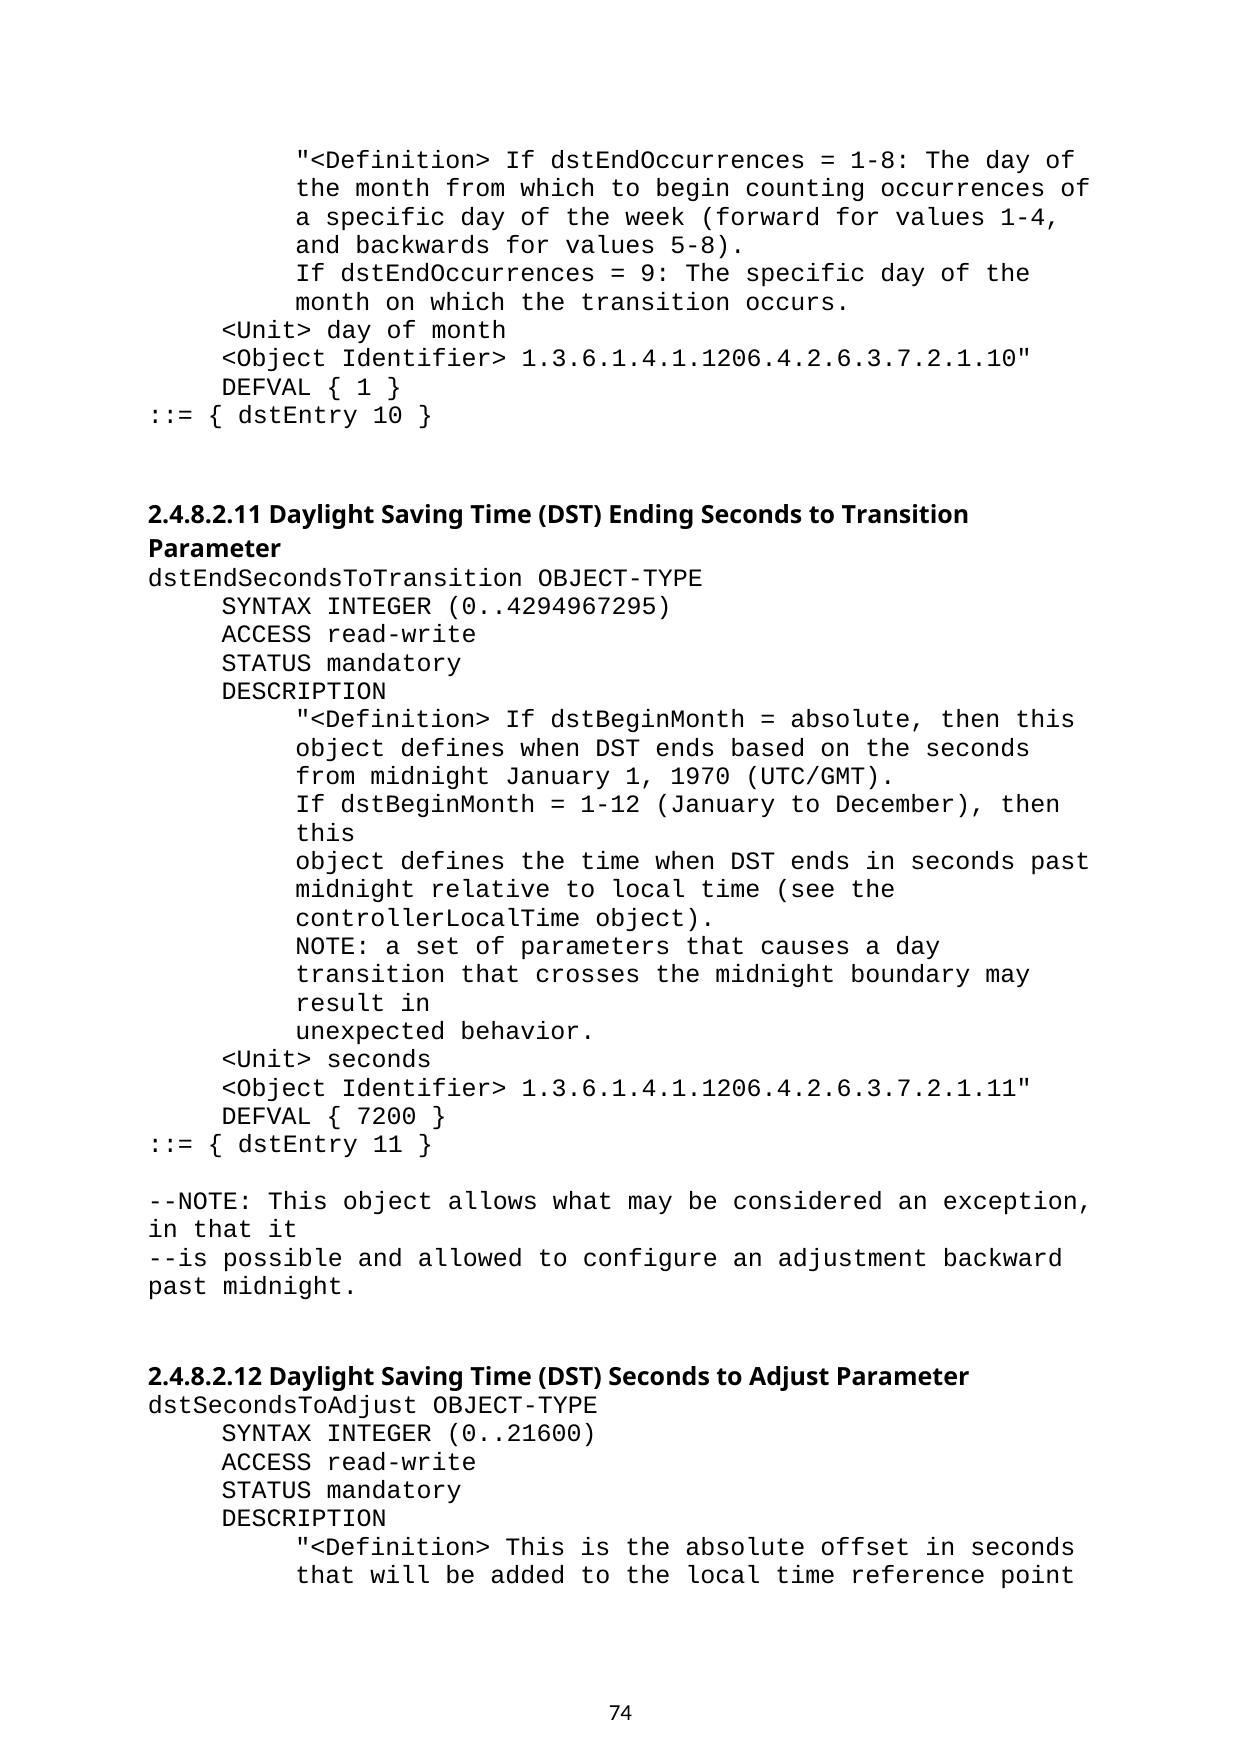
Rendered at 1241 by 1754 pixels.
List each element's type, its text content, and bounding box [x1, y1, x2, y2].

text 2.4.8.2.12 Daylight Saving Time (DST) Seconds to Adjust Parameter [148, 1358, 1093, 1392]
text SYNTAX INTEGER (0..4294967295) [221, 593, 1093, 622]
text If dstEndOccurrences = 9: The specific day of the month on which the transition occurs. [295, 261, 1093, 318]
text DEFVAL { 1 } [221, 374, 1093, 403]
text STATUS mandatory [221, 1477, 1093, 1506]
text If dstBeginMonth = 1-12 (January to December), then this [295, 792, 1093, 848]
text transition that crosses the midnight boundary may result in [295, 962, 1093, 1018]
text <Unit> day of month [221, 318, 1093, 346]
text SYNTAX INTEGER (0..21600) [221, 1421, 1093, 1449]
text DESCRIPTION [221, 678, 1093, 707]
text dstSecondsToAdjust OBJECT-TYPE [148, 1392, 1093, 1421]
text STATUS mandatory [221, 650, 1093, 678]
text --is possible and allowed to configure an adjustment backward past midnight. [148, 1245, 1093, 1302]
text DEFVAL { 7200 } [221, 1103, 1093, 1132]
text ACCESS read-write [221, 1449, 1093, 1477]
text NOTE: a set of parameters that causes a day [295, 933, 1093, 962]
text unexpected behavior. [295, 1018, 1093, 1047]
text "<Definition> If dstEndOccurrences = 1-8: The day of the month from which to begin counting occurrences of a specific day of the week (forward for values 1-4, and backwards for values 5-8). [295, 148, 1093, 261]
text <Object Identifier> 1.3.6.1.4.1.1206.4.2.6.3.7.2.1.11" [221, 1075, 1093, 1103]
text <Unit> seconds [221, 1047, 1093, 1075]
text object defines the time when DST ends in seconds past midnight relative to local time (see the controllerLocalTime object). [295, 848, 1093, 933]
text "<Definition> If dstBeginMonth = absolute, then this object defines when DST ends based on the seconds from midnight January 1, 1970 (UTC/GMT). [295, 707, 1093, 792]
text dstEndSecondsToTransition OBJECT-TYPE [148, 565, 1093, 593]
text DESCRIPTION [221, 1506, 1093, 1534]
text ::= { dstEntry 11 } [148, 1132, 1093, 1160]
text ACCESS read-write [221, 622, 1093, 650]
text ::= { dstEntry 10 } [148, 403, 1093, 431]
text <Object Identifier> 1.3.6.1.4.1.1206.4.2.6.3.7.2.1.10" [221, 346, 1093, 374]
text --NOTE: This object allows what may be considered an exception, in that it [148, 1188, 1093, 1245]
text 2.4.8.2.11 Daylight Saving Time (DST) Ending Seconds to Transition Parameter [148, 497, 1093, 565]
